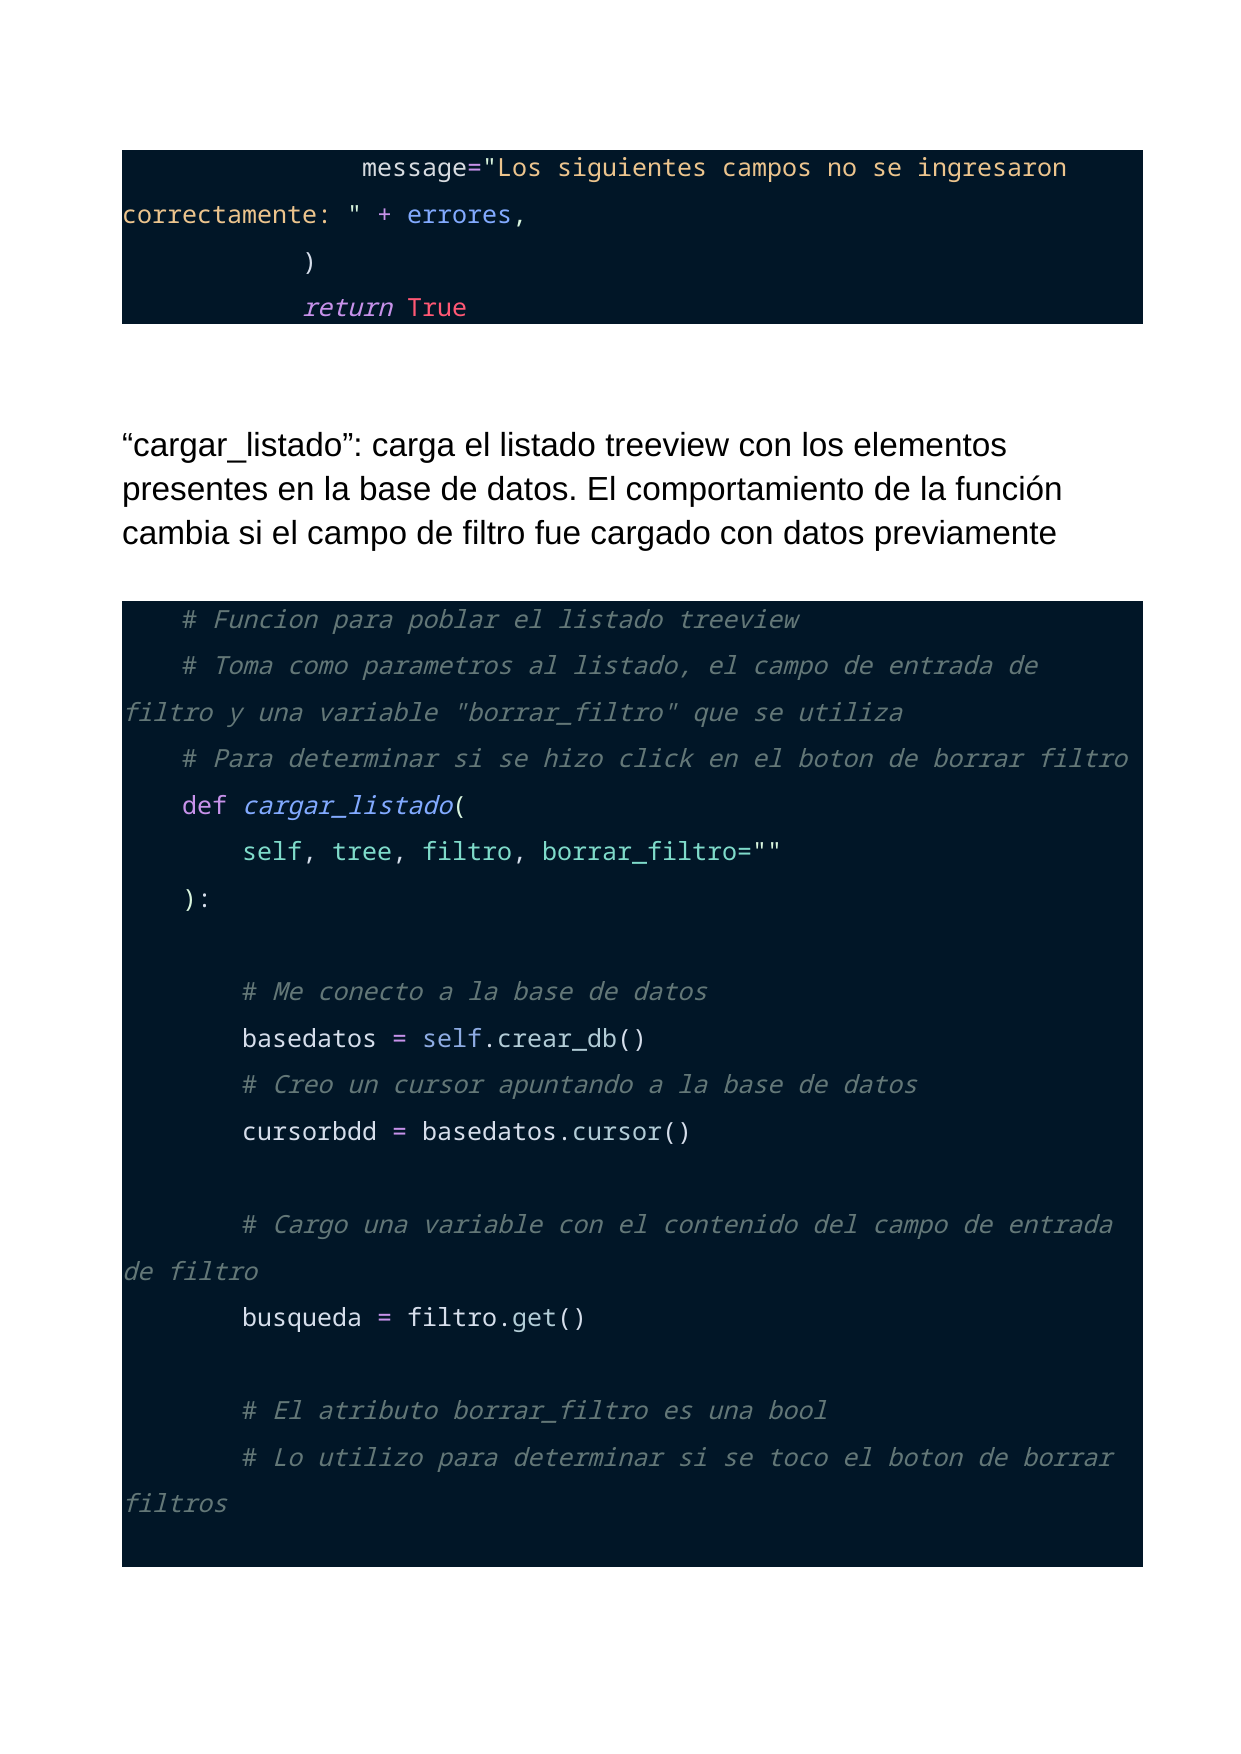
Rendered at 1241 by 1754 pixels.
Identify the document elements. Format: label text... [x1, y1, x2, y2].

text # Me conecto a la base de datos [122, 974, 1143, 1008]
text # Funcion para poblar el listado treeview [122, 601, 1143, 635]
text basedatos = self.crear_db() [122, 1020, 1143, 1054]
text # Para determinar si se hizo click en el boton de borrar filtro [122, 741, 1143, 775]
text message="Los siguientes campos no se ingresaron correctamente: " + errores, [122, 150, 1143, 231]
text cursorbdd = basedatos.cursor() [122, 1113, 1143, 1147]
text # Toma como parametros al listado, el campo de entrada de filtro y una variable "borrar_filtro" que se utiliza [122, 648, 1143, 728]
text self, tree, filtro, borrar_filtro="" [122, 834, 1143, 868]
text “cargar_listado”: carga el listado treeview con los elementos presentes en la base de datos. El comportamiento de la función cambia si el campo de filtro fue cargado con datos previamente [122, 424, 1143, 551]
text # Cargo una variable con el contenido del campo de entrada de filtro [122, 1207, 1143, 1287]
text return True [122, 290, 1143, 324]
text # Creo un cursor apuntando a la base de datos [122, 1067, 1143, 1101]
text busqueda = filtro.get() [122, 1300, 1143, 1334]
text ) [122, 243, 1143, 277]
text # El atributo borrar_filtro es una bool [122, 1393, 1143, 1427]
text def cargar_listado( [122, 787, 1143, 822]
text ): [122, 881, 1143, 915]
text # Lo utilizo para determinar si se toco el boton de borrar filtros [122, 1439, 1143, 1520]
